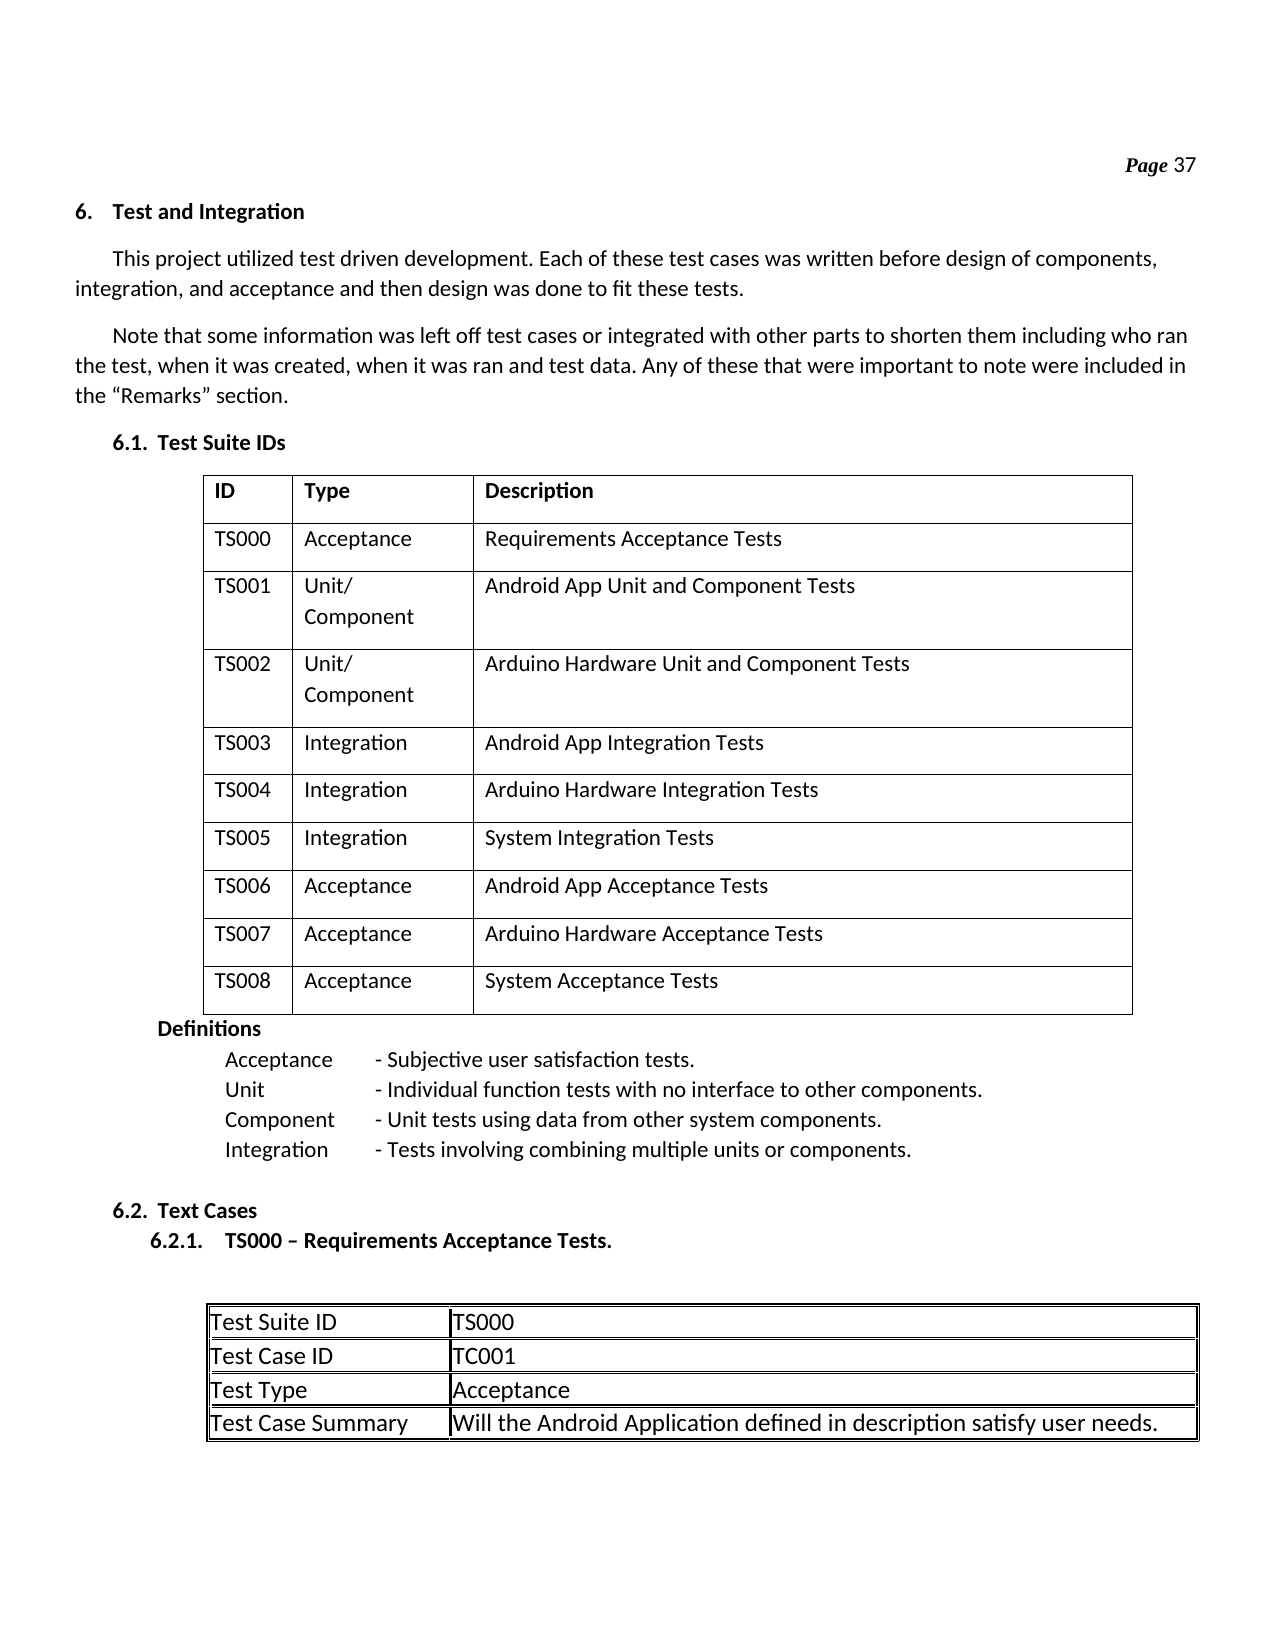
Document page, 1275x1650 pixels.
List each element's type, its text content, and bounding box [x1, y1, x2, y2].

table_cell Acceptance [293, 871, 473, 918]
table_cell Unit/Component [293, 650, 473, 727]
table_cell Acceptance [450, 1371, 1198, 1404]
table_header Description [474, 476, 1132, 523]
list Definitions [157, 1014, 1200, 1042]
table_cell Acceptance [293, 967, 473, 1013]
table_cell Acceptance [293, 524, 473, 571]
table_header TS000 [450, 1307, 1196, 1337]
table_cell Android App Unit and Component Tests [474, 572, 1132, 648]
table_cell TS003 [204, 728, 292, 774]
table_cell Test Type [208, 1371, 450, 1404]
table_cell Test Case Summary [210, 1404, 450, 1438]
table_cell TS008 [204, 967, 292, 1013]
table_cell Acceptance [293, 919, 473, 966]
list Integration - Tests involving combining multiple units or components. [157, 1135, 1200, 1163]
table_header ID [204, 476, 292, 523]
list Component - Unit tests using data from other system components. [157, 1105, 1200, 1133]
table_cell Integration [293, 823, 473, 870]
table_cell TS000 [204, 524, 292, 571]
table_header Test Suite ID [210, 1305, 450, 1337]
table_cell TS005 [204, 823, 292, 870]
table_cell Arduino Hardware Acceptance Tests [474, 919, 1132, 966]
table_cell Will the Android Application defined in description satisfy user needs. [450, 1404, 1197, 1438]
table_cell Android App Acceptance Tests [474, 871, 1132, 918]
list Text Cases [112, 1196, 1200, 1224]
table_cell TS006 [204, 871, 292, 918]
table_header Type [293, 476, 473, 523]
table_cell Integration [293, 728, 473, 774]
list TS000 – Requirements Acceptance Tests. [150, 1226, 1200, 1254]
table_cell Integration [293, 775, 473, 822]
table_cell Unit/Component [293, 572, 473, 648]
text This project utilized test driven development. Each of these test cases was written before design of components, integration, and acceptance and then design was done to fit these tests. [75, 244, 1200, 302]
table_cell System Integration Tests [474, 823, 1132, 870]
table_cell TS007 [204, 919, 292, 966]
table_cell Android App Integration Tests [474, 728, 1132, 774]
table_cell TS001 [204, 572, 292, 648]
text Note that some information was left off test cases or integrated with other parts to shorten them including who ran the test, when it was created, when it was ran and test data. Any of these that were important to note were included in the “Remarks” section. [75, 321, 1200, 409]
table_cell TS004 [204, 775, 292, 822]
list Test Suite IDs [112, 428, 1200, 456]
table_cell TS002 [204, 650, 292, 727]
table_cell Arduino Hardware Unit and Component Tests [474, 650, 1132, 727]
table_cell TC001 [450, 1337, 1198, 1371]
table_cell Test Case ID [208, 1337, 450, 1371]
list Test and Integration [75, 197, 1200, 225]
table_cell Arduino Hardware Integration Tests [474, 775, 1132, 822]
list Acceptance - Subjective user satisfaction tests. [157, 1045, 1200, 1073]
list Unit - Individual function tests with no interface to other components. [157, 1075, 1200, 1103]
table_cell Requirements Acceptance Tests [474, 524, 1132, 571]
table_cell System Acceptance Tests [474, 967, 1132, 1013]
